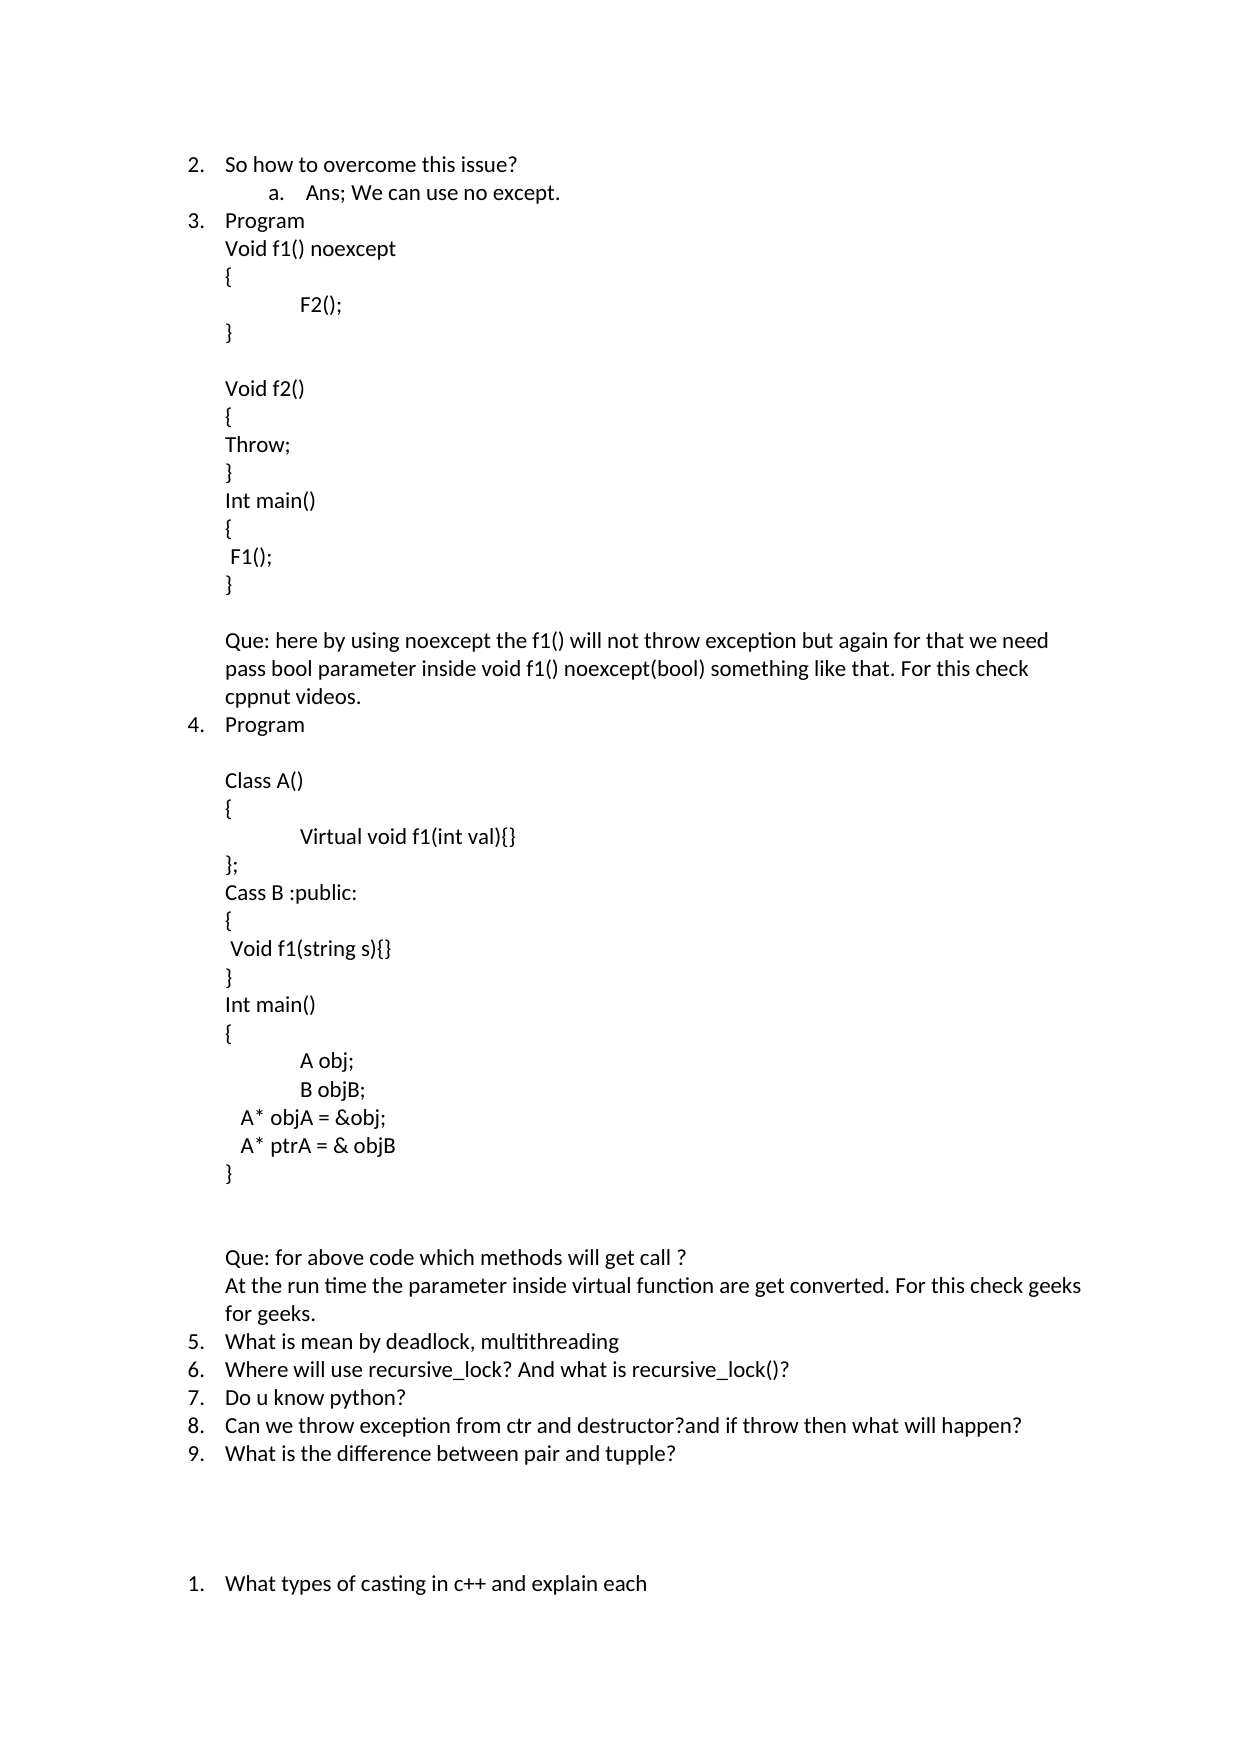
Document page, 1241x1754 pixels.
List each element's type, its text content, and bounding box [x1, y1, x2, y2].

list Class A() [225, 766, 1090, 794]
text Que: here by using noexcept the f1() will not throw exception but again for that we need pass bool parameter inside void f1() noexcept(bool) something like that. For this check cppnut videos. [225, 626, 1090, 710]
list Can we throw exception from ctr and destructor?and if throw then what will happen? [187, 1411, 1090, 1439]
list What is the difference between pair and tupple? [187, 1439, 1090, 1467]
text A obj; [225, 1047, 1090, 1075]
list What types of casting in c++ and explain each [187, 1569, 1090, 1597]
text B objB; [225, 1075, 1090, 1103]
list { [225, 907, 1090, 934]
text } [225, 1159, 1090, 1187]
text Void f1() noexcept [225, 234, 1090, 262]
list Program [187, 206, 1090, 234]
list Que: for above code which methods will get call ? [225, 1243, 1090, 1271]
text F2(); [225, 290, 1090, 318]
text A* ptrA = & objB [225, 1131, 1090, 1159]
list } [225, 963, 1090, 991]
text { [225, 262, 1090, 290]
list Program [187, 710, 1090, 738]
text Void f2() [225, 374, 1090, 402]
text } [225, 458, 1090, 486]
text { [225, 1019, 1090, 1047]
text } [225, 570, 1090, 598]
list Do u know python? [187, 1383, 1090, 1411]
list Void f1(string s){} [225, 934, 1090, 963]
list So how to overcome this issue? [187, 150, 1090, 178]
list What is mean by deadlock, multithreading [187, 1327, 1090, 1355]
list Ans; We can use no except. [268, 178, 1090, 206]
list { [225, 794, 1090, 822]
text { [225, 514, 1090, 542]
list }; [225, 851, 1090, 878]
list At the run time the parameter inside virtual function are get converted. For this check geeks for geeks. [225, 1271, 1090, 1327]
text F1(); [225, 542, 1090, 570]
list Virtual void f1(int val){} [225, 822, 1090, 851]
list Where will use recursive_lock? And what is recursive_lock()? [187, 1355, 1090, 1383]
text } [225, 318, 1090, 346]
text A* objA = &obj; [225, 1103, 1090, 1131]
text Int main() [225, 991, 1090, 1019]
text { [225, 402, 1090, 430]
text Int main() [225, 486, 1090, 514]
list Cass B :public: [225, 878, 1090, 907]
text Throw; [225, 430, 1090, 458]
